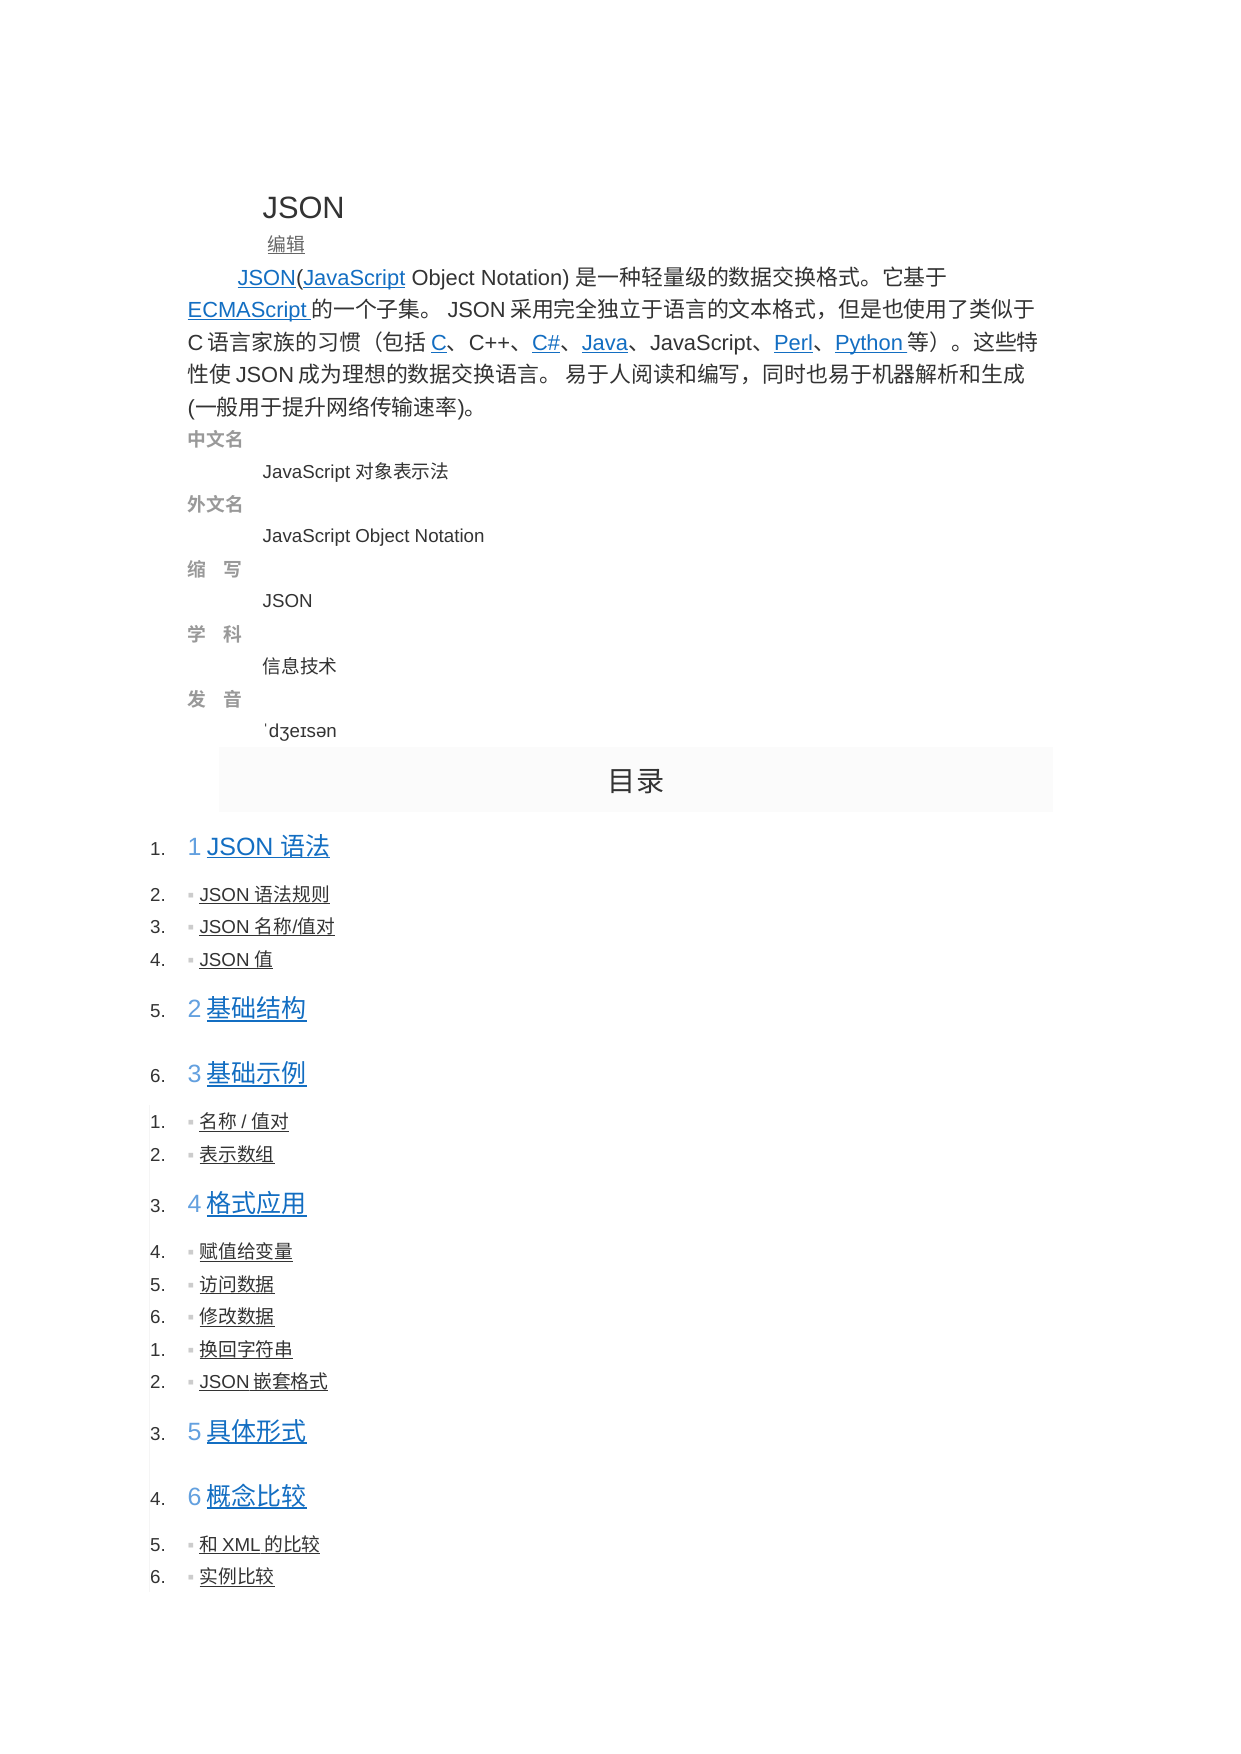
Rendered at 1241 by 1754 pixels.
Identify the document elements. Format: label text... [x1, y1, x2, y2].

text 中文名 [187, 422, 1053, 454]
list ▪ 表示数组 [150, 1137, 1053, 1169]
list 5 具体形式 [150, 1397, 1053, 1462]
list 4 格式应用 [150, 1169, 1053, 1234]
text 信息技术 [262, 649, 1053, 682]
list 3 基础示例 [150, 1039, 1053, 1104]
text 外文名 [187, 487, 1053, 519]
text JavaScript 对象表示法 [262, 454, 1053, 487]
list ▪ JSON 值 [150, 942, 1053, 974]
text ˈdʒeɪsən [262, 714, 1053, 747]
list 2 基础结构 [150, 974, 1053, 1039]
list ▪ 修改数据 [150, 1299, 1053, 1332]
list ▪ JSON 语法规则 [150, 877, 1053, 909]
text 发 音 [187, 682, 1053, 714]
list ▪ 和XML的比较 [150, 1527, 1053, 1559]
text JSON(JavaScript Object Notation) 是一种轻量级的数据交换格式。它基于ECMAScript的一个子集。 JSON采用完全独立于语言的文本格式，但是也使用了类似于C语言家族的习惯（包括C、C++、C#、Java、JavaScript、Perl、Python等）。这些特性使JSON成为理想的数据交换语言。 易于人阅读和编写，同时也易于机器解析和生成(一般用于提升网络传输速率)。 [187, 259, 1053, 422]
text 学 科 [187, 617, 1053, 649]
list ▪ JSON 名称/值对 [150, 909, 1053, 942]
list ▪ 赋值给变量 [150, 1234, 1053, 1267]
text JSON [262, 584, 1053, 617]
text JavaScript Object Notation [262, 519, 1053, 552]
list ▪ 实例比较 [150, 1559, 1053, 1592]
text 缩 写 [187, 552, 1053, 584]
list ▪ 访问数据 [150, 1267, 1053, 1299]
list 1 JSON 语法 [150, 812, 1053, 877]
text 编辑 [262, 227, 1053, 259]
list ▪ JSON嵌套格式 [150, 1364, 1053, 1397]
text 目录 [219, 747, 1053, 812]
text JSON [262, 162, 1037, 227]
list ▪ 换回字符串 [150, 1332, 1053, 1364]
list ▪ 名称 / 值对 [148, 1104, 1053, 1137]
list 6 概念比较 [150, 1462, 1053, 1527]
